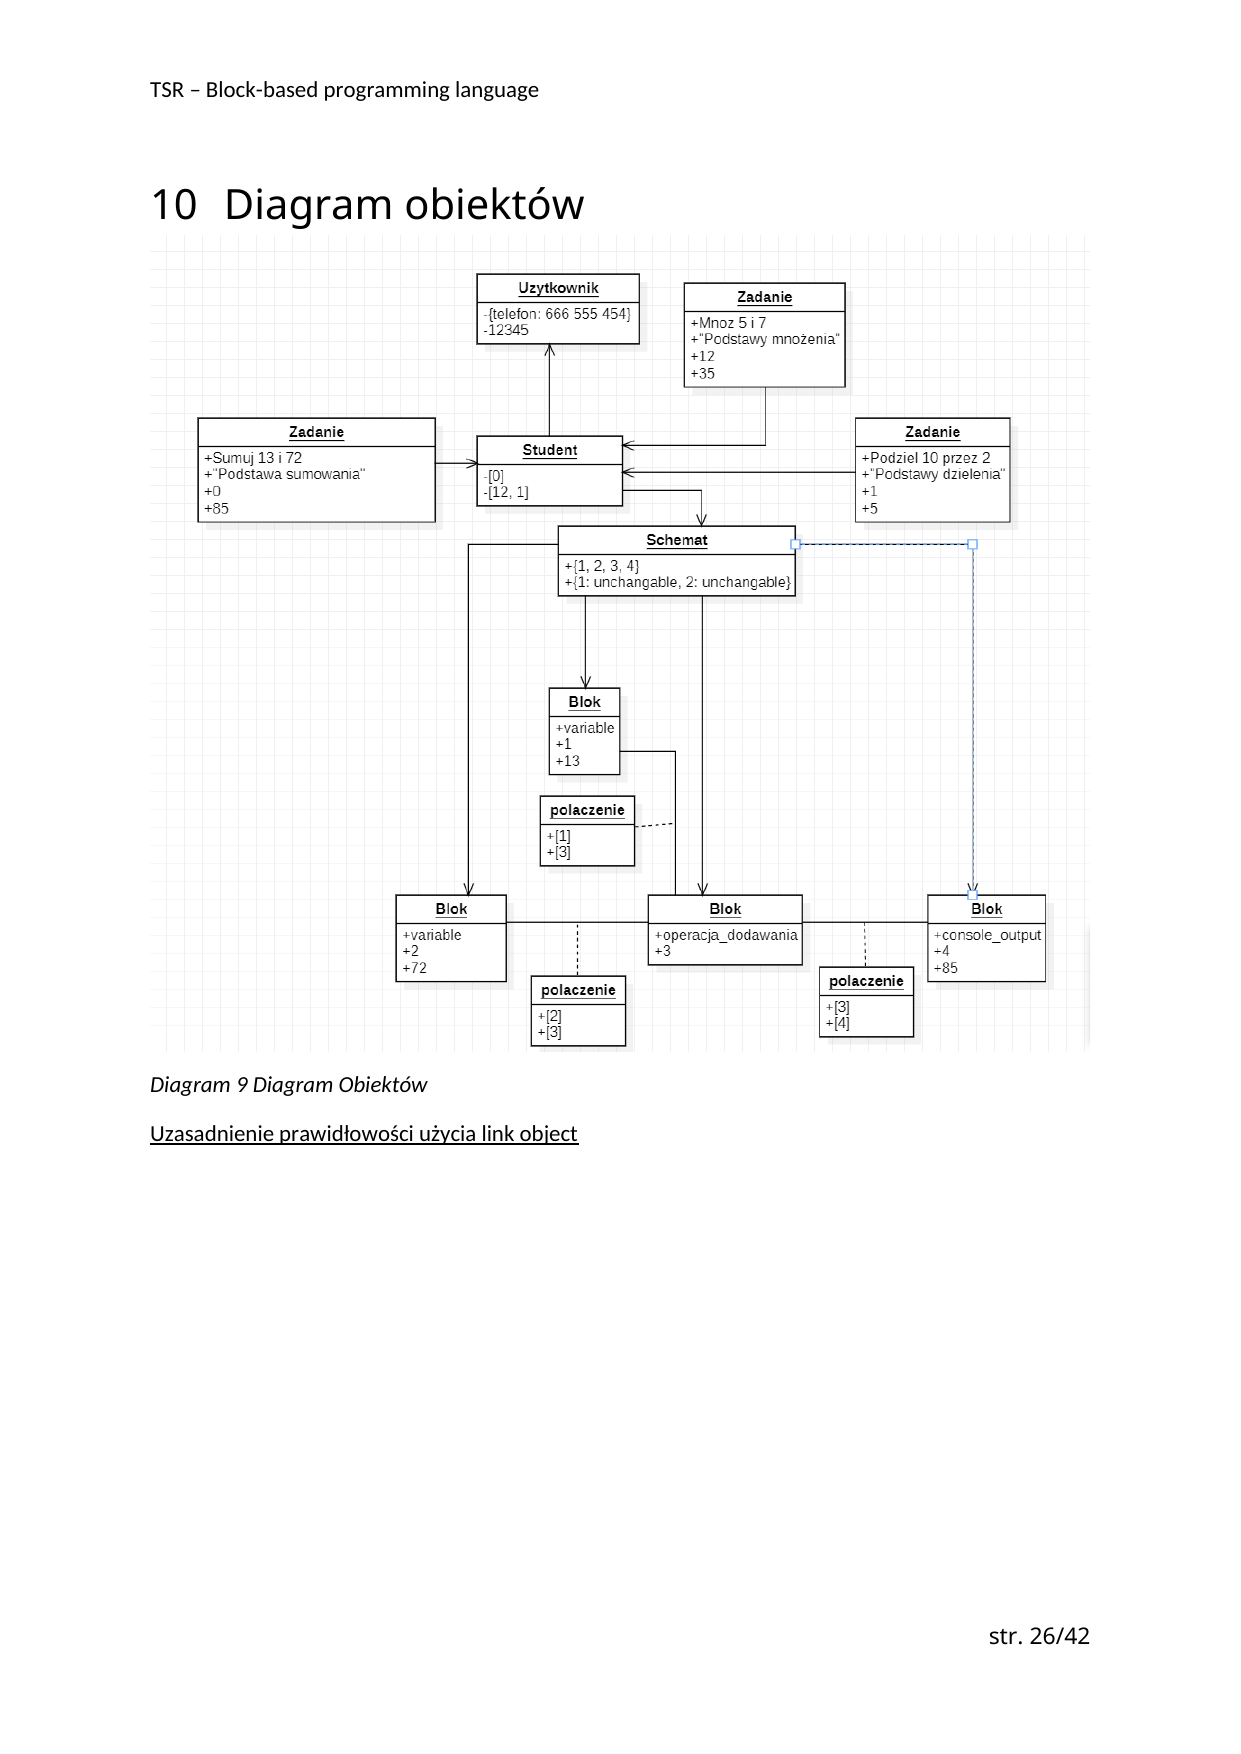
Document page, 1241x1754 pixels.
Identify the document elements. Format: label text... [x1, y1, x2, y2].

subtitle Diagram obiektów [150, 175, 1090, 232]
text Uzasadnienie prawidłowości użycia link object [150, 1119, 1090, 1147]
picture [150, 235, 1091, 1052]
text Diagram 9 Diagram Obiektów [150, 1070, 1090, 1098]
